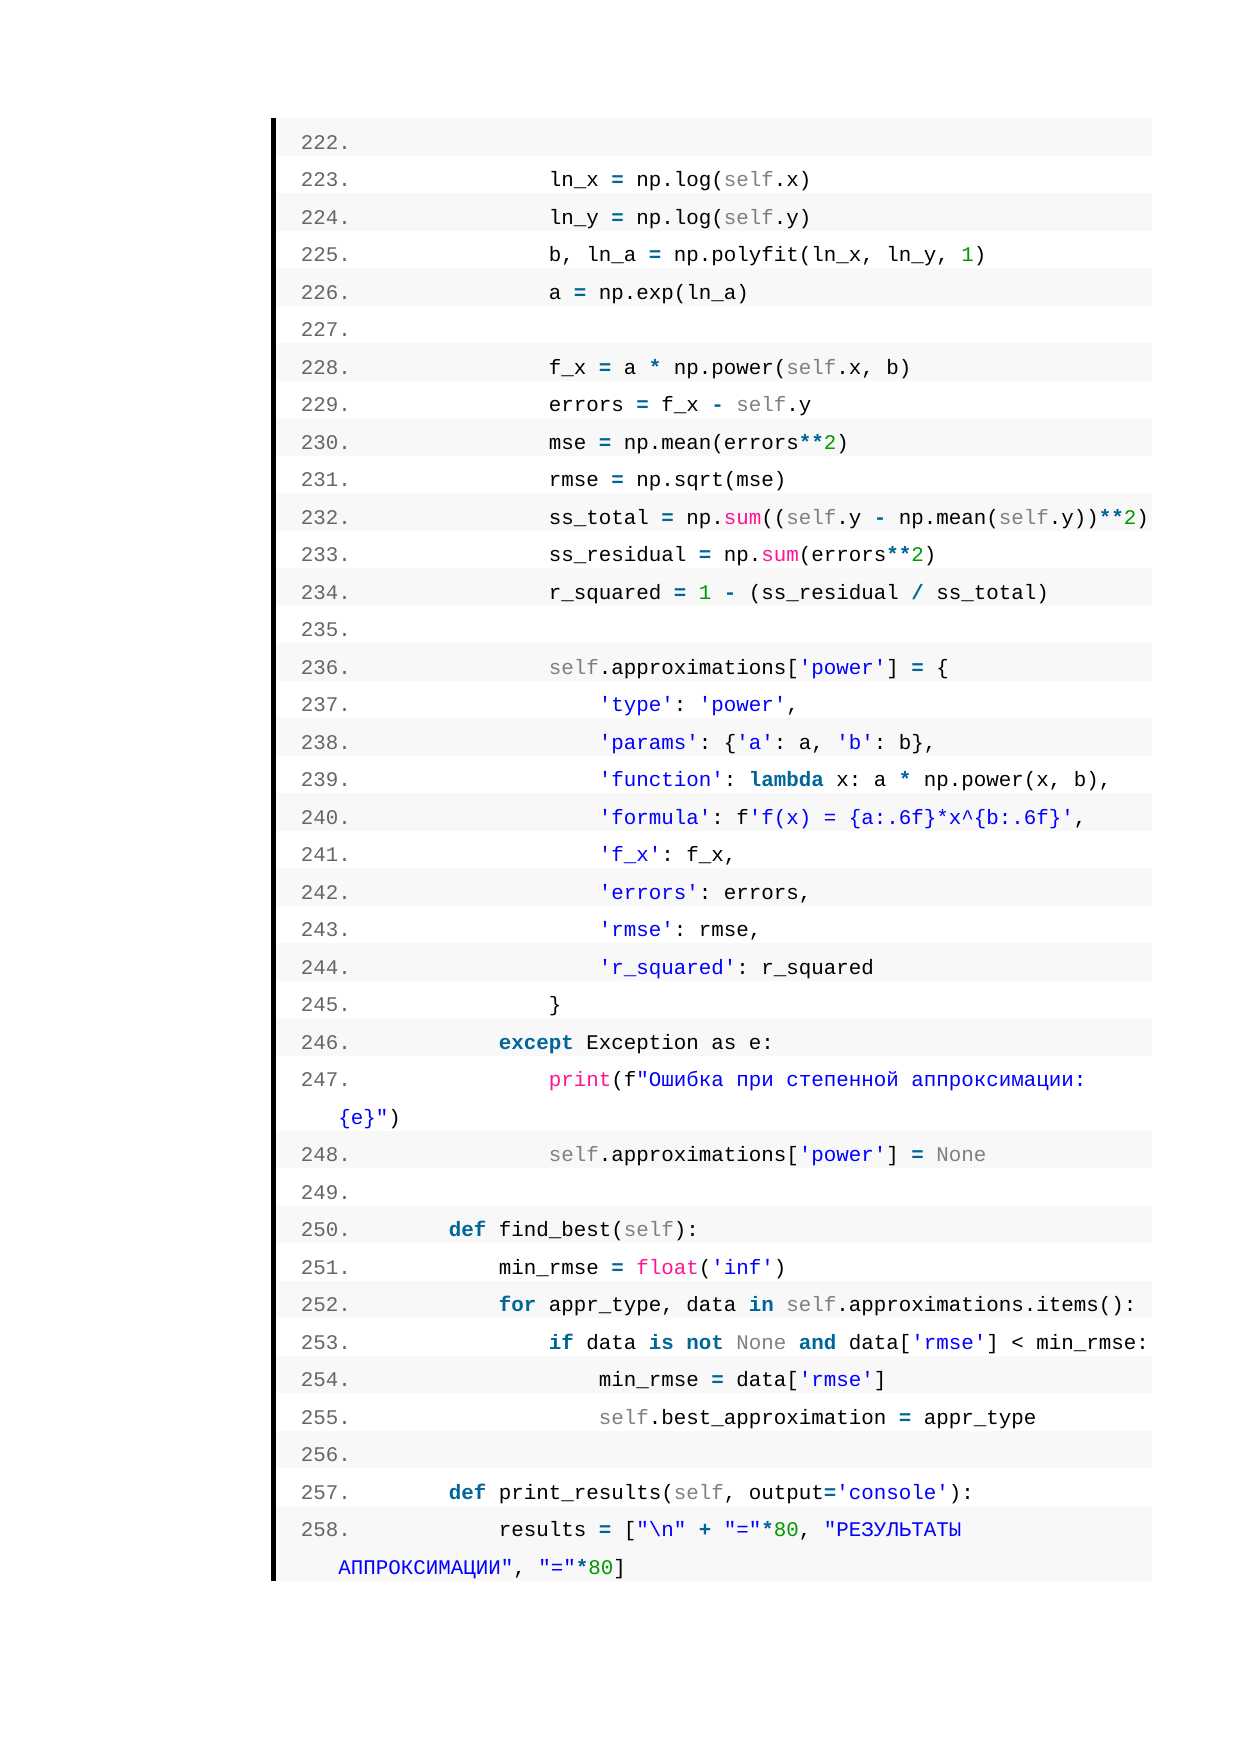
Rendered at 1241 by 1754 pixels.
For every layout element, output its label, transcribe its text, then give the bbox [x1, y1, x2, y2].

list mse = np.mean(errors**2) [276, 418, 1152, 456]
list ln_x = np.log(self.x) [276, 156, 1152, 193]
list 'errors': errors, [276, 868, 1152, 906]
list errors = f_x - self.y [276, 381, 1152, 418]
list 'params': {'a': a, 'b': b}, [276, 718, 1152, 756]
list 'function': lambda x: a * np.power(x, b), [276, 756, 1152, 793]
list 'type': 'power', [276, 681, 1152, 718]
list ss_total = np.sum((self.y - np.mean(self.y))**2) [276, 493, 1152, 531]
list } [276, 981, 1152, 1018]
list if data is not None and data['rmse'] < min_rmse: [276, 1318, 1152, 1356]
list print(f"Ошибка при степенной аппроксимации: {e}") [276, 1056, 1152, 1131]
list for appr_type, data in self.approximations.items(): [276, 1281, 1152, 1318]
list min_rmse = float('inf') [276, 1243, 1152, 1281]
list f_x = a * np.power(self.x, b) [276, 343, 1152, 381]
list 'formula': f'f(x) = {a:.6f}*x^{b:.6f}', [276, 793, 1152, 831]
list min_rmse = data['rmse'] [276, 1356, 1152, 1393]
list ss_residual = np.sum(errors**2) [276, 531, 1152, 568]
list 'rmse': rmse, [276, 906, 1152, 943]
list results = ["\n" + "="*80, "РЕЗУЛЬТАТЫ АППРОКСИМАЦИИ", "="*80] [276, 1506, 1152, 1581]
list self.approximations['power'] = { [276, 643, 1152, 681]
list ln_y = np.log(self.y) [276, 193, 1152, 231]
list def print_results(self, output='console'): [276, 1468, 1152, 1506]
list a = np.exp(ln_a) [276, 268, 1152, 306]
list def find_best(self): [276, 1206, 1152, 1243]
list 'r_squared': r_squared [276, 943, 1152, 981]
list 'f_x': f_x, [276, 831, 1152, 868]
list rmse = np.sqrt(mse) [276, 456, 1152, 493]
list b, ln_a = np.polyfit(ln_x, ln_y, 1) [276, 231, 1152, 268]
list self.best_approximation = appr_type [276, 1393, 1152, 1431]
list except Exception as e: [276, 1018, 1152, 1056]
list self.approximations['power'] = None [276, 1131, 1152, 1168]
list r_squared = 1 - (ss_residual / ss_total) [276, 568, 1152, 606]
